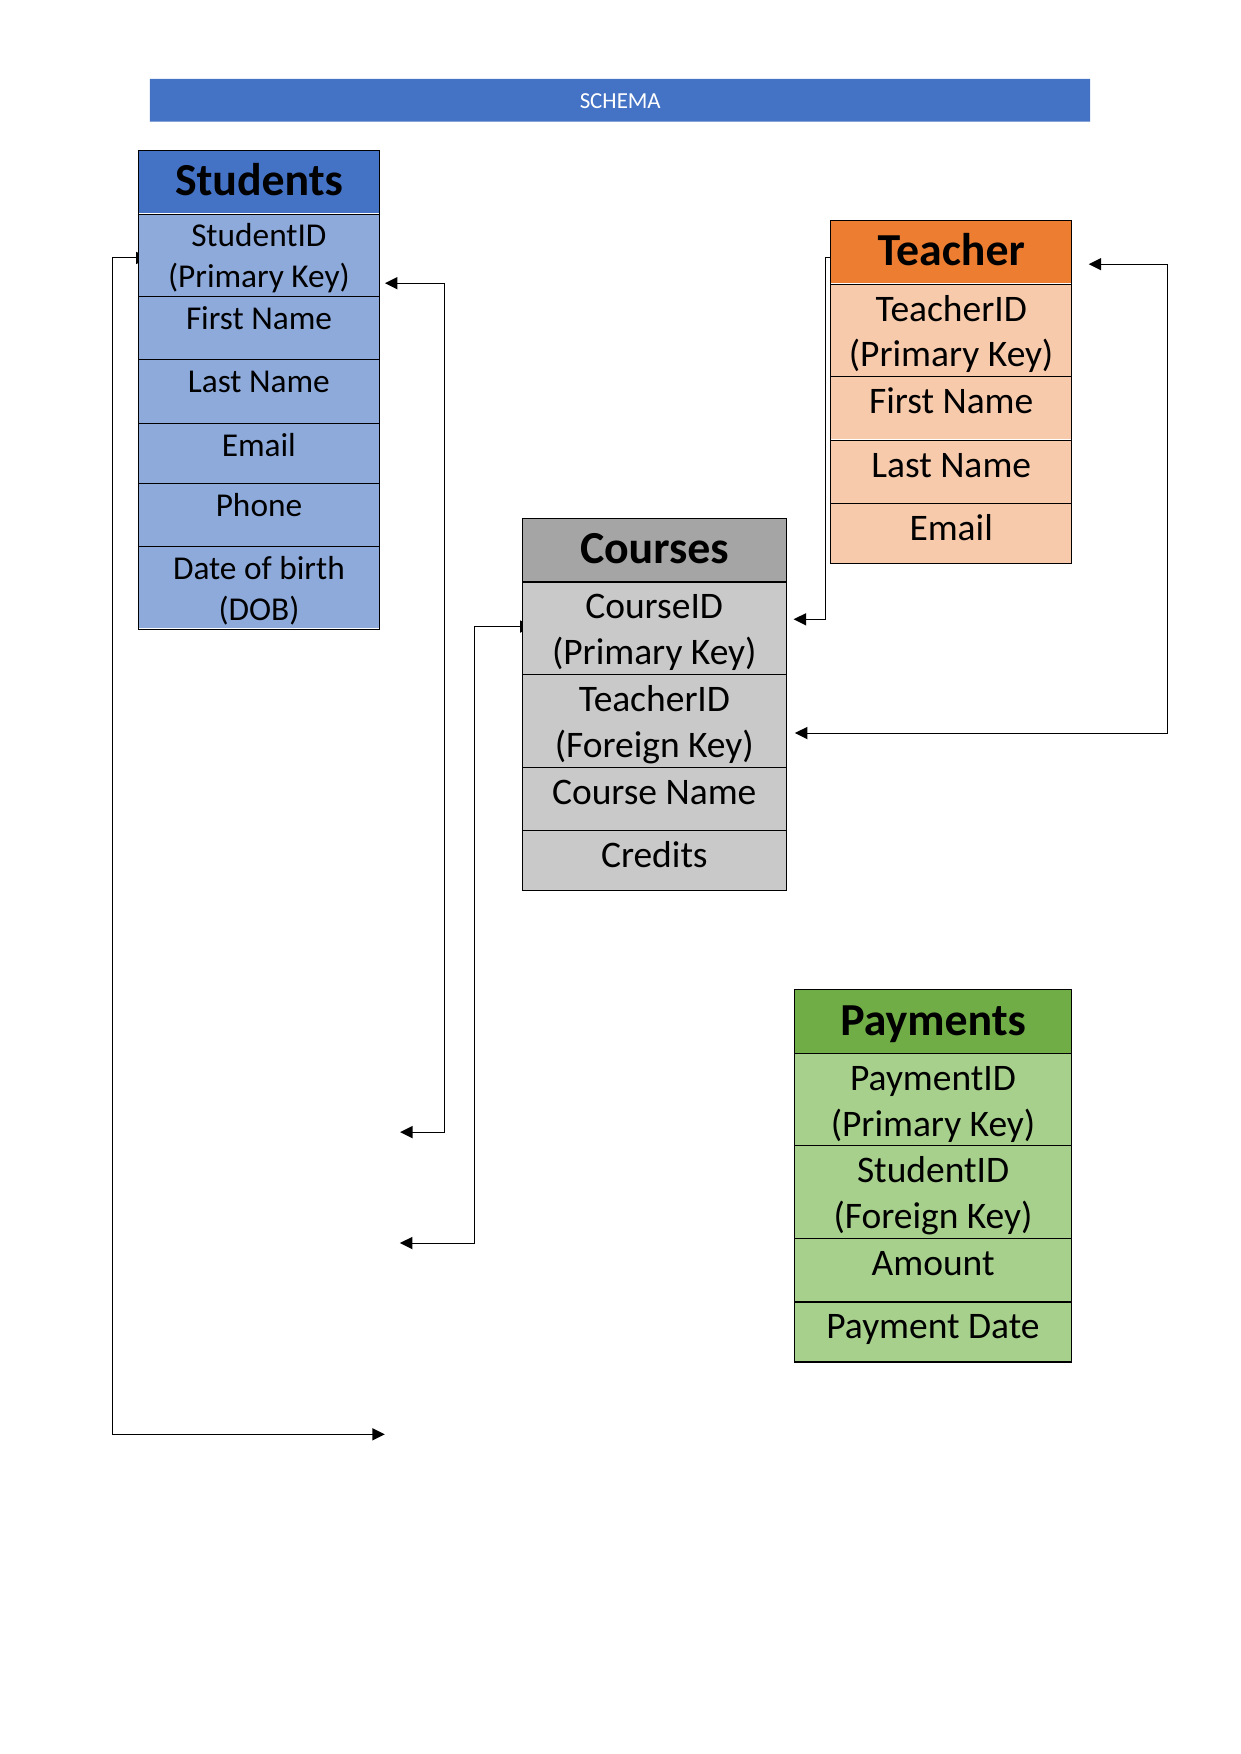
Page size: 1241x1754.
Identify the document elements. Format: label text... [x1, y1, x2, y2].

table_cell Payment Date [795, 1303, 1071, 1361]
table_cell Date of birth (DOB) [139, 547, 379, 628]
table_header Courses [523, 519, 786, 581]
table_cell StudentID (Primary Key) [139, 215, 379, 296]
table_cell PaymentID (Primary Key) [795, 1054, 1071, 1145]
table_cell First Name [139, 297, 379, 359]
table_cell Phone [139, 484, 379, 546]
table_cell Course Name [523, 768, 786, 830]
table_cell Email [831, 504, 1071, 563]
table_cell Last Name [139, 360, 379, 423]
table_cell Amount [795, 1239, 1071, 1301]
table_cell Credits [523, 831, 786, 890]
table_cell Email [139, 424, 379, 483]
table_header Teacher [831, 221, 1071, 283]
table_header Payments [795, 990, 1071, 1053]
table_cell First Name [831, 377, 1071, 439]
table_cell TeacherID (Primary Key) [831, 285, 1071, 376]
table_cell StudentID (Foreign Key) [795, 1146, 1071, 1238]
table_cell Last Name [831, 441, 1071, 503]
table_header Students [139, 151, 379, 213]
table_cell TeacherID (Foreign Key) [523, 675, 786, 767]
table_cell CourseID (Primary Key) [523, 583, 786, 674]
